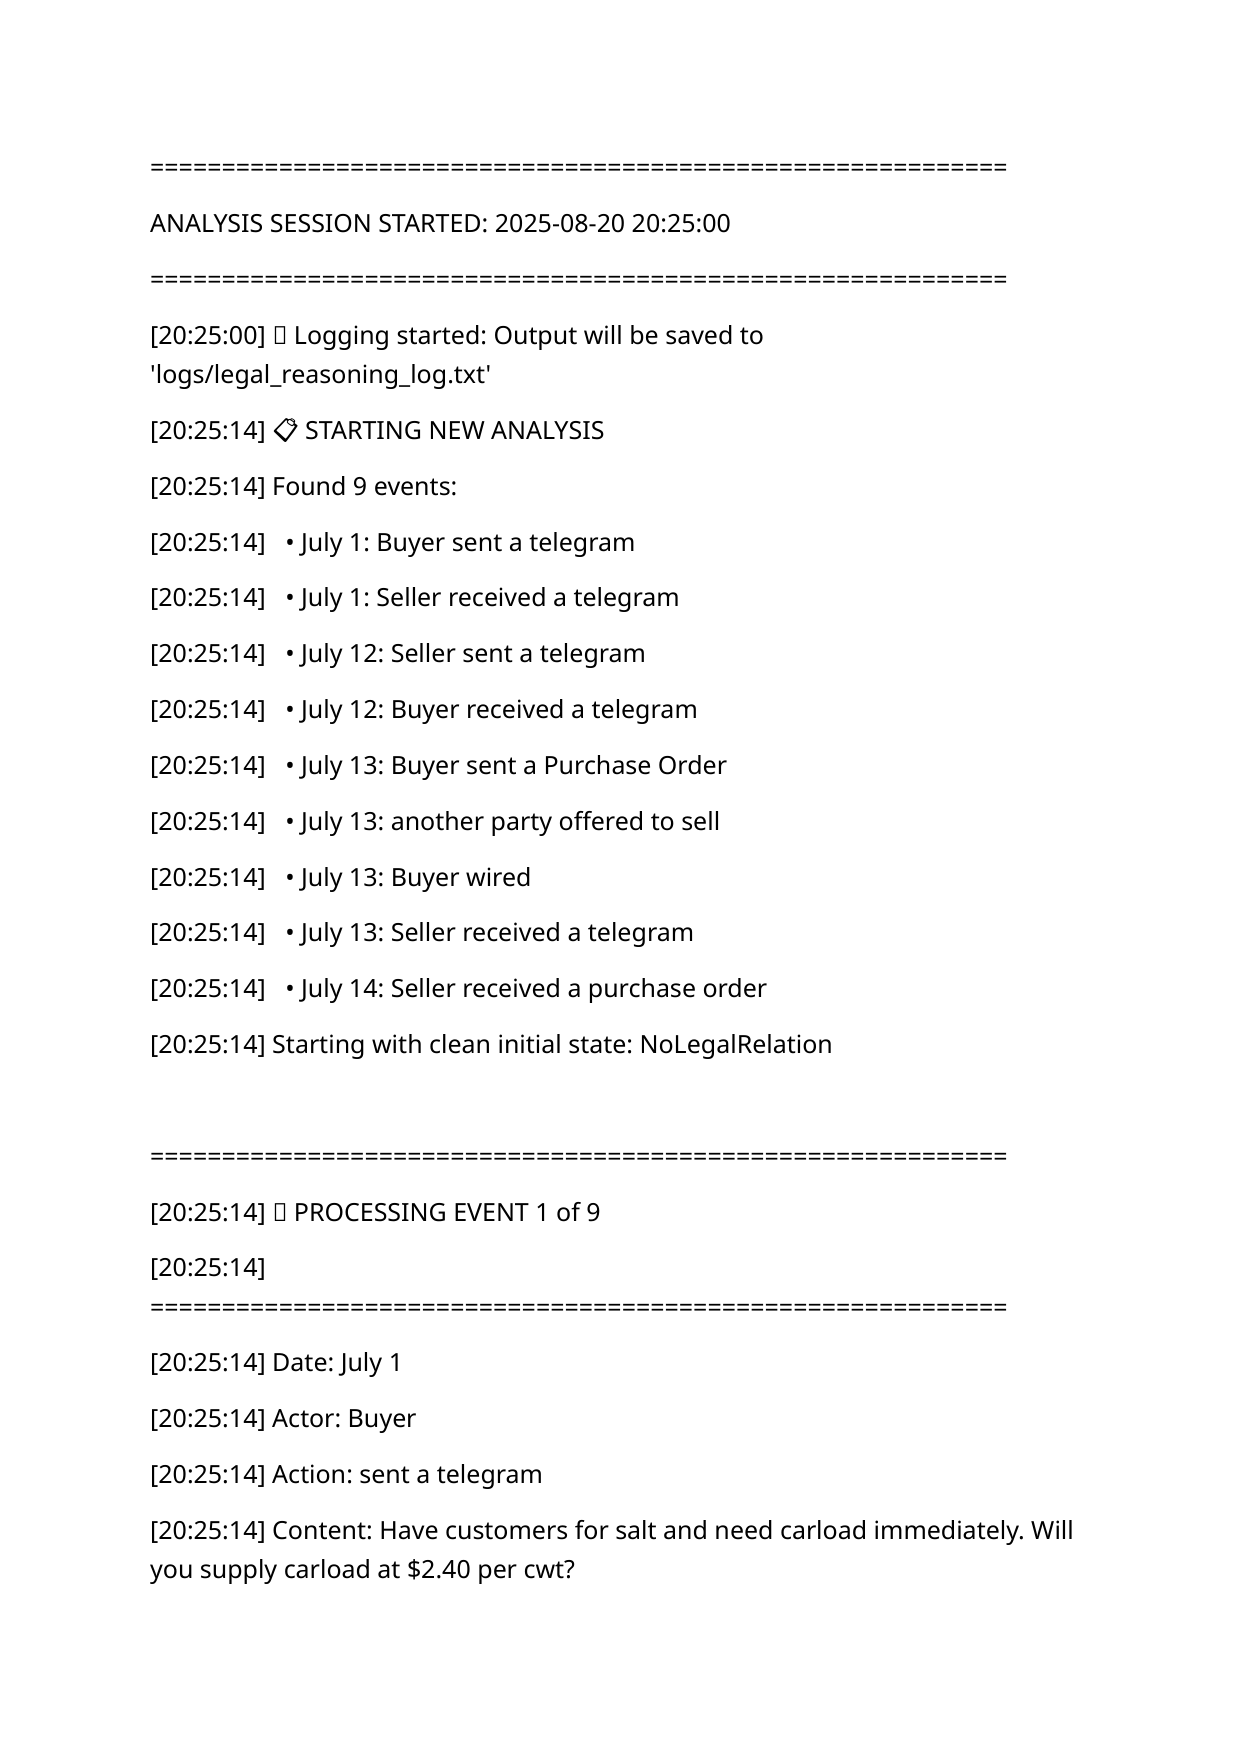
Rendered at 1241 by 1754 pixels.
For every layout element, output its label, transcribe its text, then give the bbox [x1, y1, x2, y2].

text [20:25:14] • July 1: Buyer sent a telegram [150, 524, 1090, 558]
text [20:25:00] 📝 Logging started: Output will be saved to 'logs/legal_reasoning_log.txt' [150, 317, 1090, 391]
text [20:25:14] 📋 STARTING NEW ANALYSIS [150, 412, 1090, 447]
text [20:25:14] • July 13: Buyer wired [150, 859, 1090, 893]
text ============================================================ [150, 1138, 1090, 1172]
text [20:25:14] • July 13: Buyer sent a Purchase Order [150, 747, 1090, 782]
text [20:25:14] • July 12: Seller sent a telegram [150, 636, 1090, 670]
text [20:25:14] Date: July 1 [150, 1345, 1090, 1379]
text [20:25:14] • July 12: Buyer received a telegram [150, 692, 1090, 726]
text [20:25:14] 📅 PROCESSING EVENT 1 of 9 [150, 1194, 1090, 1228]
text [20:25:14] • July 1: Seller received a telegram [150, 580, 1090, 614]
text ============================================================ [150, 262, 1090, 296]
text ANALYSIS SESSION STARTED: 2025-08-20 20:25:00 [150, 206, 1090, 240]
text [20:25:14] Starting with clean initial state: NoLegalRelation [150, 1027, 1090, 1061]
text ============================================================ [150, 150, 1090, 184]
text [20:25:14] Action: sent a telegram [150, 1457, 1090, 1491]
text [20:25:14] • July 14: Seller received a purchase order [150, 971, 1090, 1005]
text [20:25:14] • July 13: another party offered to sell [150, 803, 1090, 837]
text [20:25:14] • July 13: Seller received a telegram [150, 915, 1090, 949]
text [20:25:14] ============================================================ [150, 1250, 1090, 1323]
text [20:25:14] Content: Have customers for salt and need carload immediately. Will you supply carload at $2.40 per cwt? [150, 1512, 1090, 1586]
text [20:25:14] Found 9 events: [150, 468, 1090, 502]
text [20:25:14] Actor: Buyer [150, 1401, 1090, 1435]
